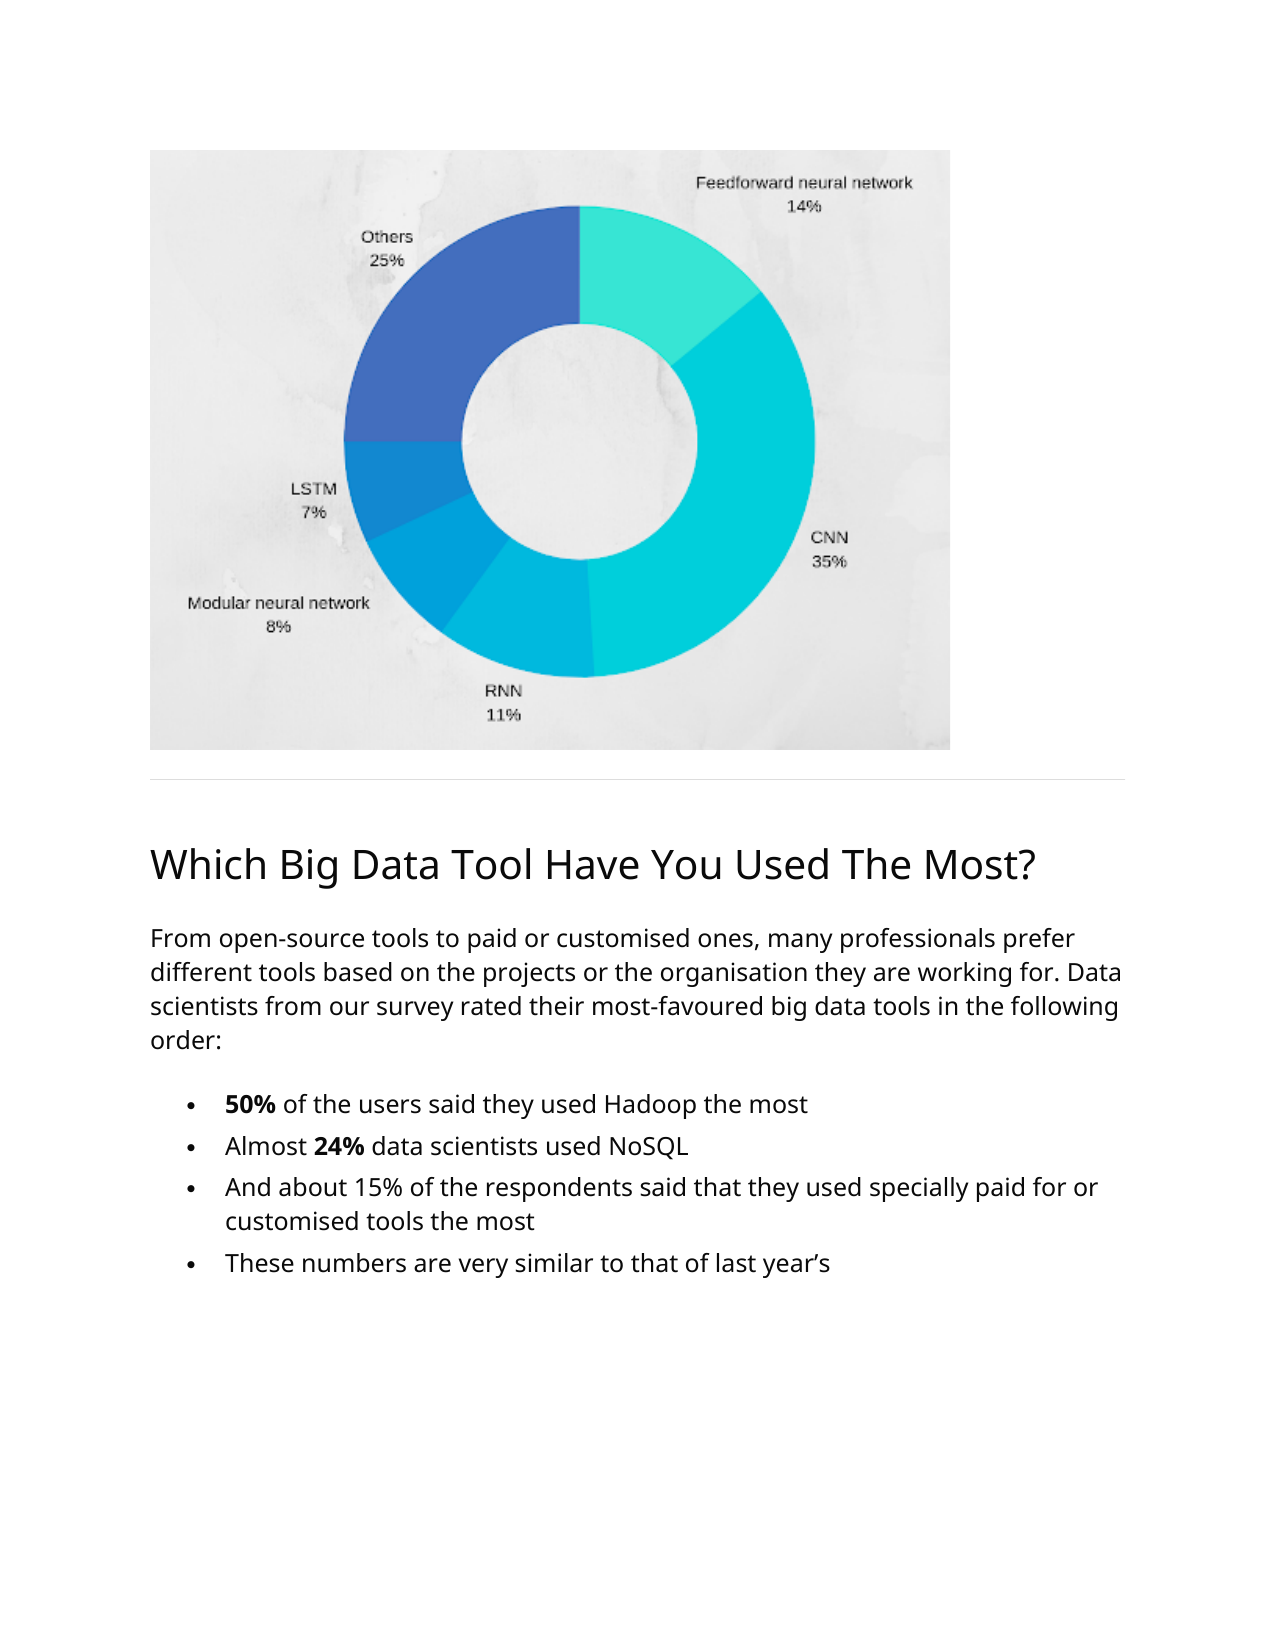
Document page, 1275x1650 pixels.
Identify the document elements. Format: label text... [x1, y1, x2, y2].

text From open-source tools to paid or customised ones, many professionals prefer different tools based on the projects or the organisation they are working for. Data scientists from our survey rated their most-favoured big data tools in the following order: [150, 921, 1125, 1057]
text Which Big Data Tool Have You Used The Most? [150, 836, 1125, 892]
list 50% of the users said they used Hadoop the most [187, 1086, 1125, 1120]
list Almost 24% data scientists used NoSQL [187, 1128, 1125, 1162]
picture [150, 150, 951, 750]
list These numbers are very similar to that of last year’s [187, 1246, 1125, 1280]
list And about 15% of the respondents said that they used specially paid for or customised tools the most [187, 1170, 1125, 1238]
